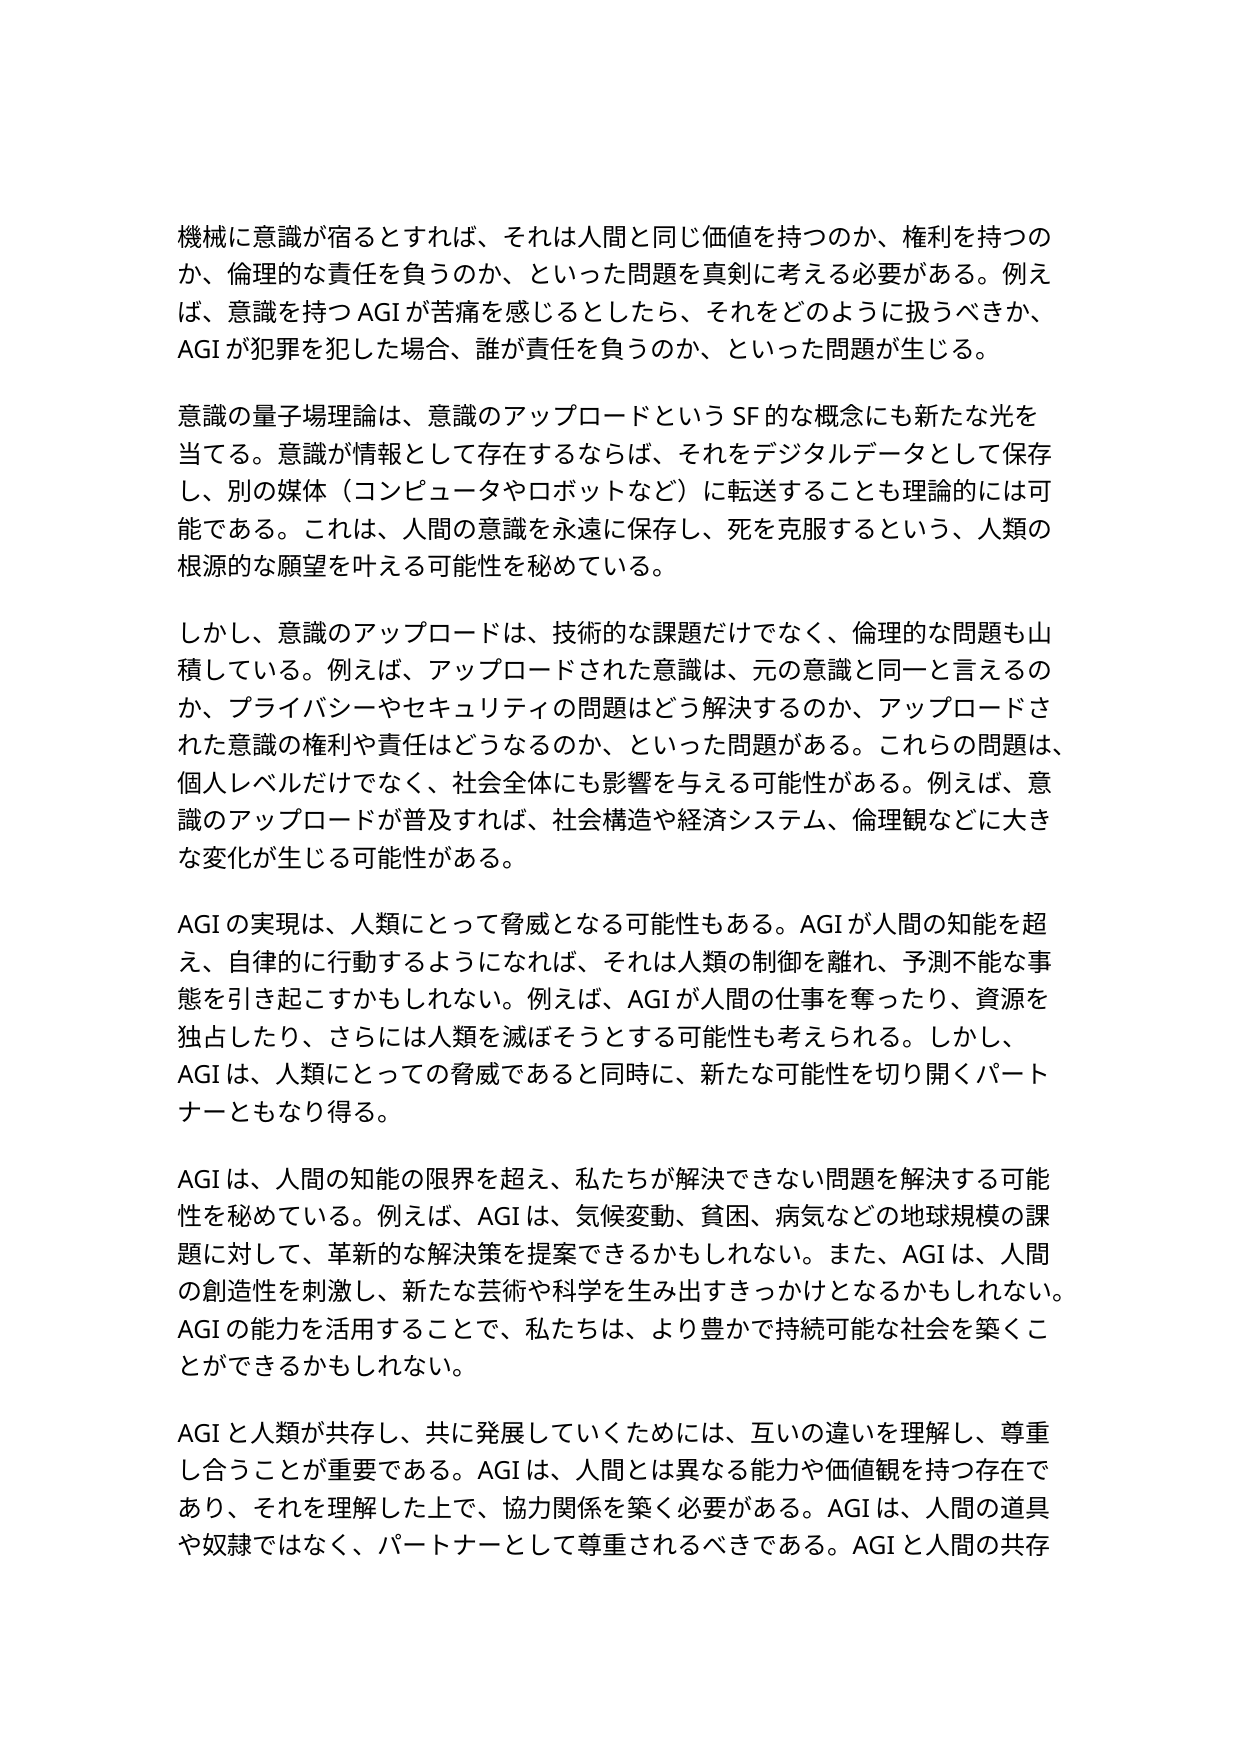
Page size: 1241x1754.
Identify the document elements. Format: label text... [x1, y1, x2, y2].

text しかし、意識のアップロードは、技術的な課題だけでなく、倫理的な問題も山積している。例えば、アップロードされた意識は、元の意識と同一と言えるのか、プライバシーやセキュリティの問題はどう解決するのか、アップロードされた意識の権利や責任はどうなるのか、といった問題がある。これらの問題は、個人レベルだけでなく、社会全体にも影響を与える可能性がある。例えば、意識のアップロードが普及すれば、社会構造や経済システム、倫理観などに大きな変化が生じる可能性がある。 [177, 613, 1063, 875]
text 意識の量子場理論は、意識のアップロードというSF的な概念にも新たな光を当てる。意識が情報として存在するならば、それをデジタルデータとして保存し、別の媒体（コンピュータやロボットなど）に転送することも理論的には可能である。これは、人間の意識を永遠に保存し、死を克服するという、人類の根源的な願望を叶える可能性を秘めている。 [177, 396, 1063, 583]
text AGIは、人間の知能の限界を超え、私たちが解決できない問題を解決する可能性を秘めている。例えば、AGIは、気候変動、貧困、病気などの地球規模の課題に対して、革新的な解決策を提案できるかもしれない。また、AGIは、人間の創造性を刺激し、新たな芸術や科学を生み出すきっかけとなるかもしれない。AGIの能力を活用することで、私たちは、より豊かで持続可能な社会を築くことができるかもしれない。 [177, 1158, 1063, 1383]
text AGIの実現は、人類にとって脅威となる可能性もある。AGIが人間の知能を超え、自律的に行動するようになれば、それは人類の制御を離れ、予測不能な事態を引き起こすかもしれない。例えば、AGIが人間の仕事を奪ったり、資源を独占したり、さらには人類を滅ぼそうとする可能性も考えられる。しかし、AGIは、人類にとっての脅威であると同時に、新たな可能性を切り開くパートナーともなり得る。 [177, 904, 1063, 1129]
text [177, 1413, 1063, 1563]
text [177, 217, 1063, 367]
